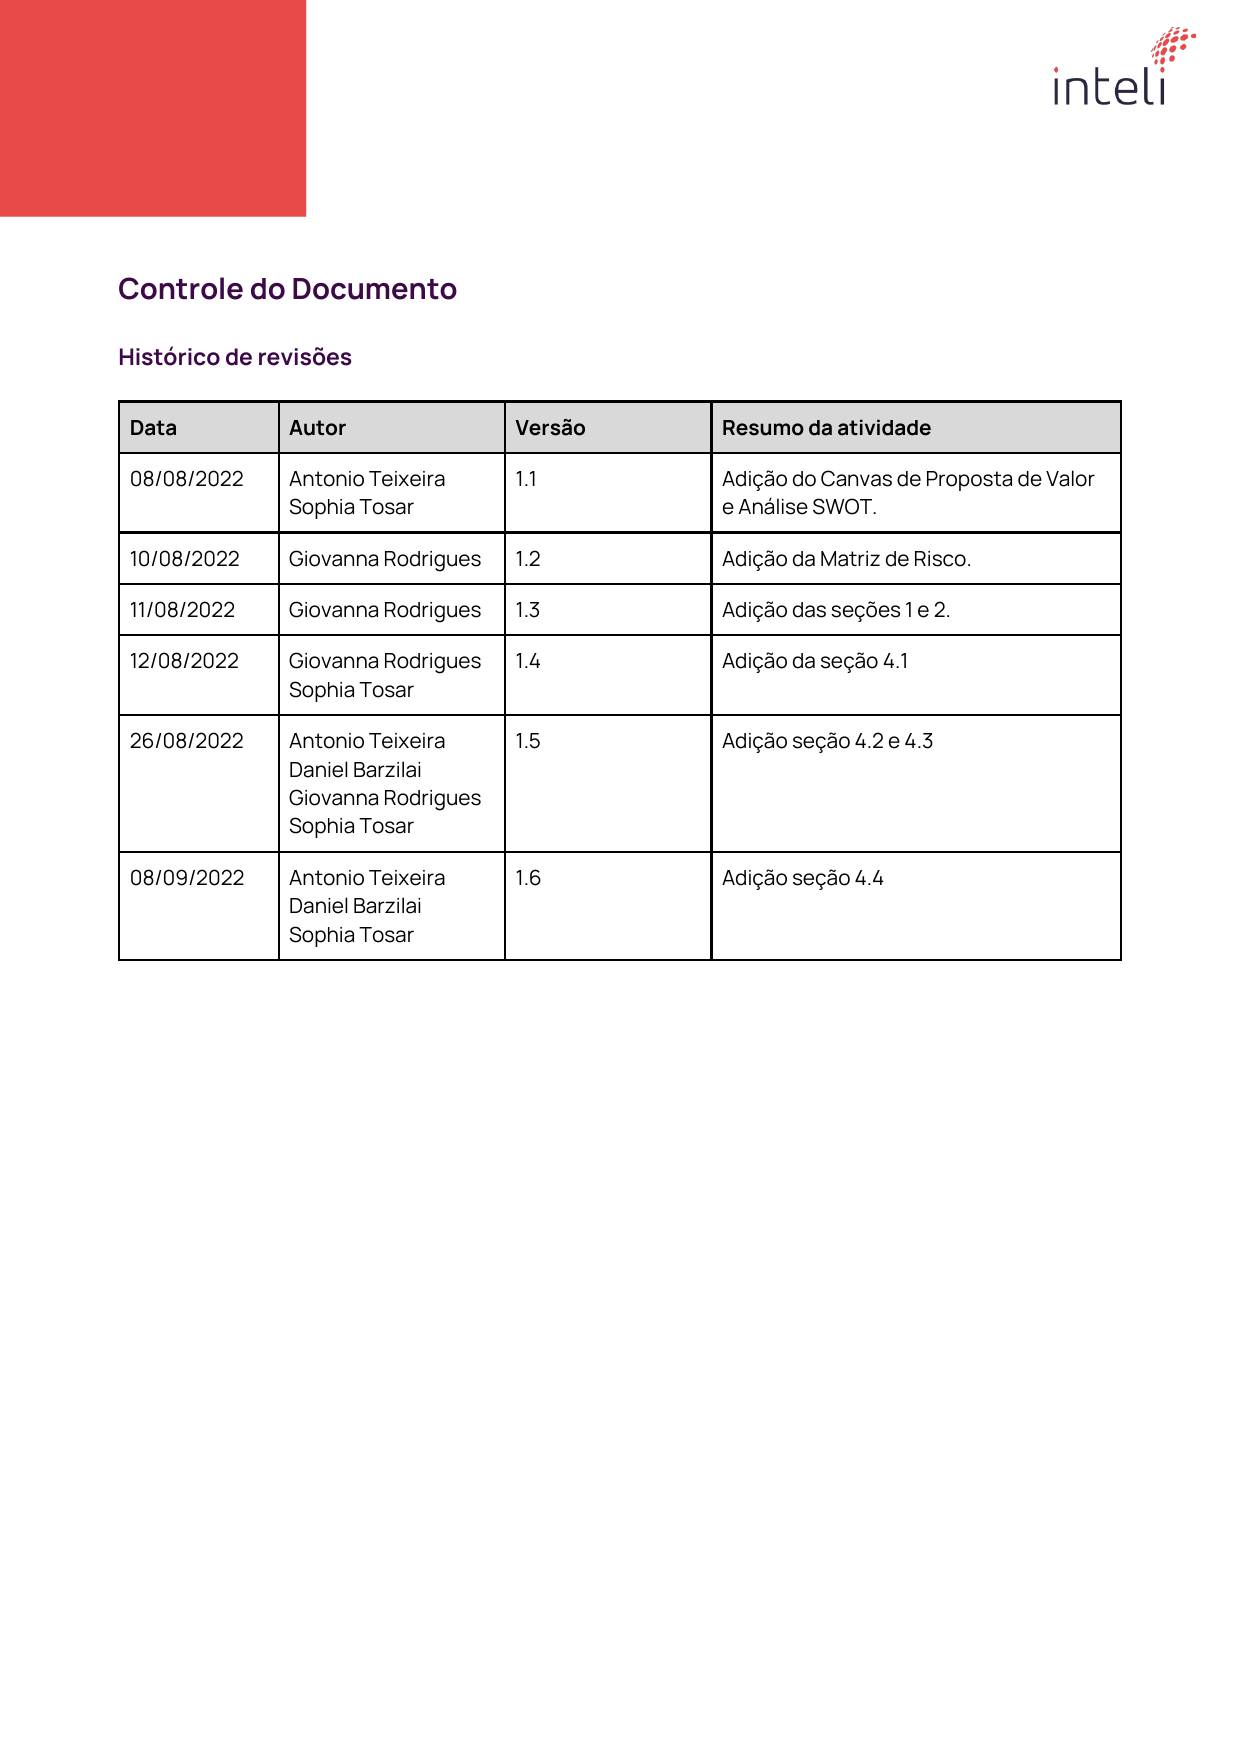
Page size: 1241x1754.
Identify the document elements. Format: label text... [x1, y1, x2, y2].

table_cell Giovanna Rodrigues Sophia Tosar [280, 636, 504, 714]
table_cell 1.2 [506, 534, 710, 583]
table_header Data [120, 403, 278, 452]
table_cell 1.3 [506, 585, 710, 634]
table_cell 26/08/2022 [120, 716, 278, 851]
table_cell Adição seção 4.2 e 4.3 [713, 716, 1120, 851]
picture [0, 0, 307, 217]
table_cell 1.1 [506, 454, 710, 531]
table_cell Adição das seções 1 e 2. [713, 585, 1120, 634]
table_header Resumo da atividade [713, 403, 1120, 452]
table_cell Antonio Teixeira Daniel Barzilai Giovanna Rodrigues Sophia Tosar [280, 716, 504, 851]
table_cell 10/08/2022 [120, 534, 278, 583]
table_cell Adição da Matriz de Risco. [713, 534, 1120, 583]
table_cell 12/08/2022 [120, 636, 278, 714]
table_cell Antonio Teixeira Daniel Barzilai Sophia Tosar [280, 853, 504, 959]
table_cell Antonio Teixeira Sophia Tosar [280, 454, 504, 531]
table_cell Giovanna Rodrigues [280, 534, 504, 583]
table_cell 1.6 [506, 853, 710, 959]
text Histórico de revisões [118, 341, 1122, 372]
table_header Autor [280, 403, 504, 452]
table_cell Adição do Canvas de Proposta de Valor e Análise SWOT. [713, 454, 1120, 531]
table_cell 08/09/2022 [120, 853, 278, 959]
text Controle do Documento [118, 268, 1122, 308]
table_cell Adição da seção 4.1 [713, 636, 1120, 714]
table_cell Giovanna Rodrigues [280, 585, 504, 634]
picture [1054, 27, 1197, 105]
table_cell 1.5 [506, 716, 710, 851]
table_cell 11/08/2022 [120, 585, 278, 634]
table_header Versão [506, 403, 710, 452]
table_cell 08/08/2022 [120, 454, 278, 531]
table_cell Adição seção 4.4 [713, 853, 1120, 959]
table_cell 1.4 [506, 636, 710, 714]
